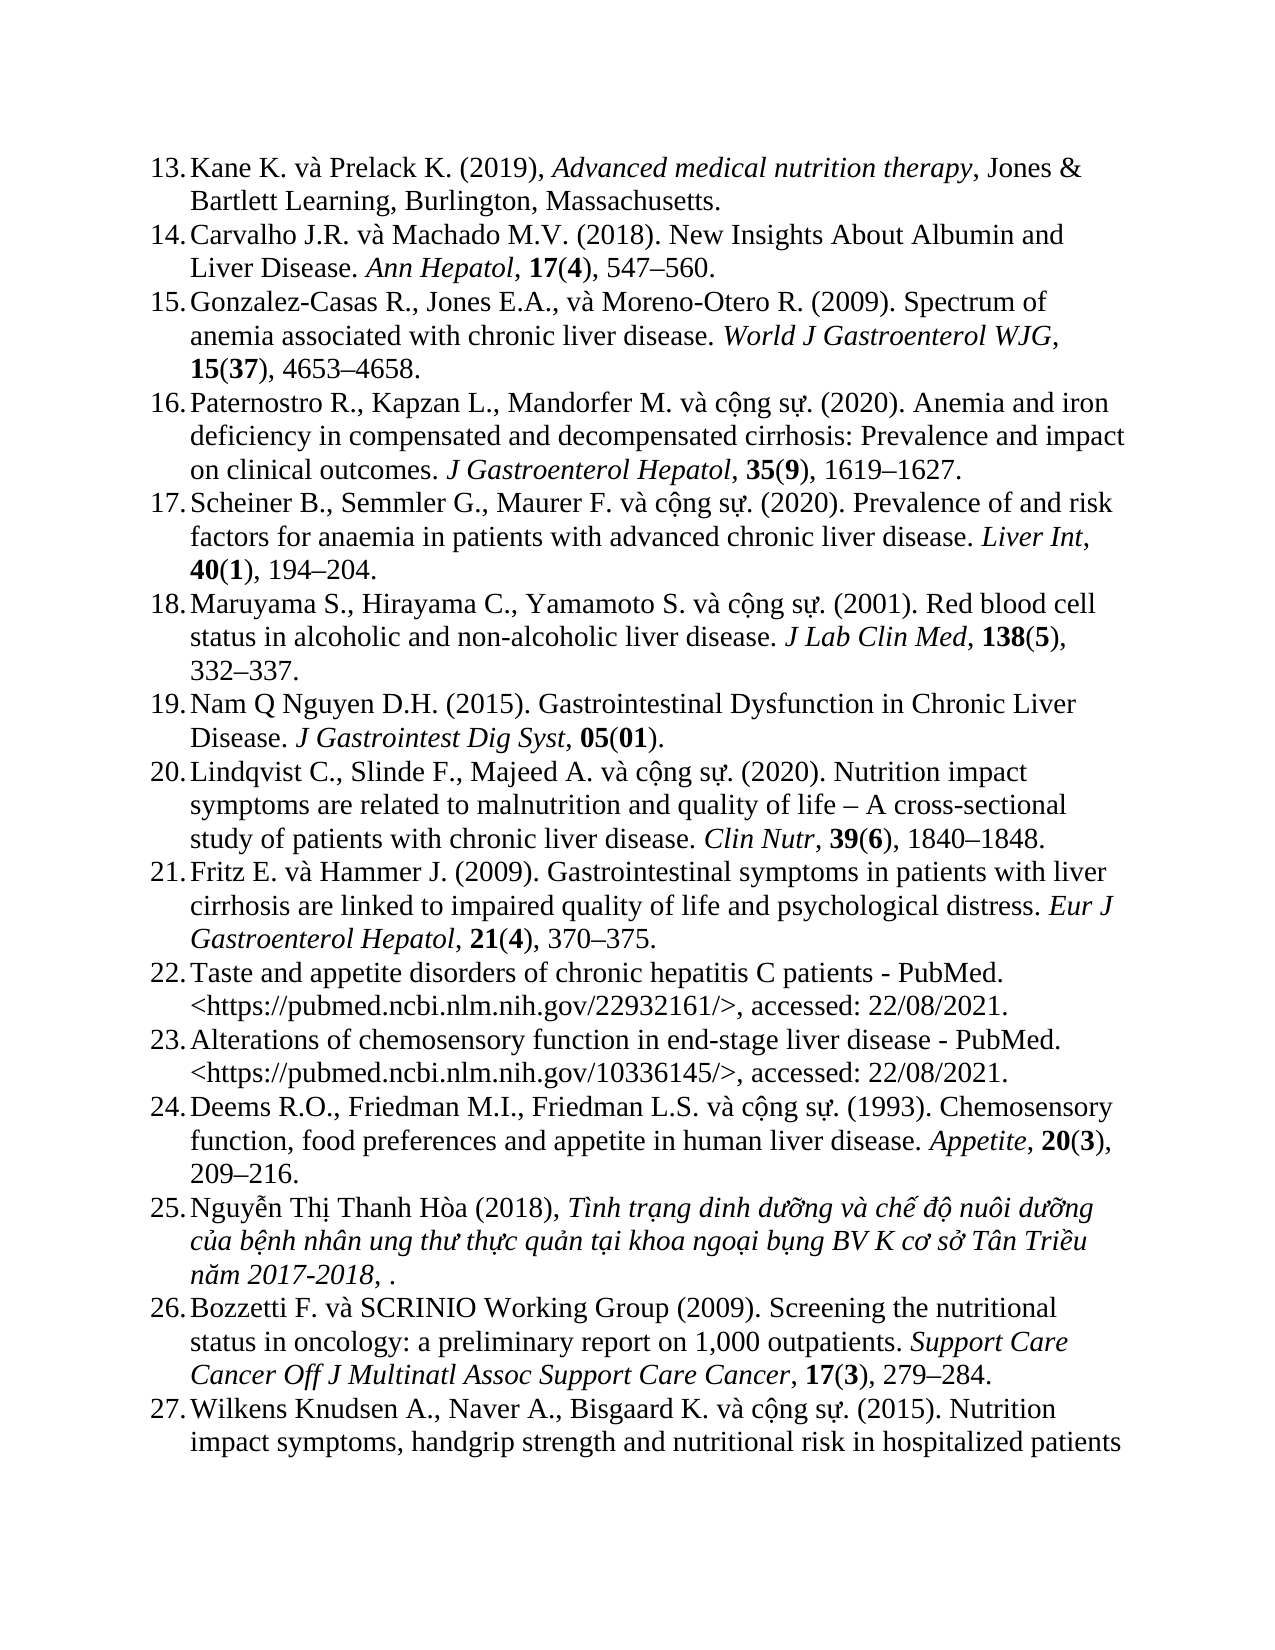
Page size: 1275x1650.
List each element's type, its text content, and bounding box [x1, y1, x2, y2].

text 16. Paternostro R., Kapzan L., Mandorfer M. và cộng sự. (2020). Anemia and iron deficiency in compensated and decompensated cirrhosis: Prevalence and impact on clinical outcomes. J Gastroenterol Hepatol, 35(9), 1619–1627. [150, 385, 1125, 485]
text 26. Bozzetti F. và SCRINIO Working Group (2009). Screening the nutritional status in oncology: a preliminary report on 1,000 outpatients. Support Care Cancer Off J Multinatl Assoc Support Care Cancer, 17(3), 279–284. [150, 1290, 1125, 1391]
text 25. Nguyễn Thị Thanh Hòa (2018), Tình trạng dinh dưỡng và chế độ nuôi dưỡng của bệnh nhân ung thư thực quản tại khoa ngoại bụng BV K cơ sở Tân Triều năm 2017-2018, . [150, 1190, 1125, 1290]
text 15. Gonzalez-Casas R., Jones E.A., và Moreno-Otero R. (2009). Spectrum of anemia associated with chronic liver disease. World J Gastroenterol WJG, 15(37), 4653–4658. [150, 284, 1125, 385]
text 22. Taste and appetite disorders of chronic hepatitis C patients - PubMed. <https://pubmed.ncbi.nlm.nih.gov/22932161/>, accessed: 22/08/2021. [150, 955, 1125, 1022]
text 14. Carvalho J.R. và Machado M.V. (2018). New Insights About Albumin and Liver Disease. Ann Hepatol, 17(4), 547–560. [150, 217, 1125, 284]
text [150, 1391, 1125, 1458]
text 21. Fritz E. và Hammer J. (2009). Gastrointestinal symptoms in patients with liver cirrhosis are linked to impaired quality of life and psychological distress. Eur J Gastroenterol Hepatol, 21(4), 370–375. [150, 854, 1125, 955]
text 17. Scheiner B., Semmler G., Maurer F. và cộng sự. (2020). Prevalence of and risk factors for anaemia in patients with advanced chronic liver disease. Liver Int, 40(1), 194–204. [150, 485, 1125, 586]
text 20. Lindqvist C., Slinde F., Majeed A. và cộng sự. (2020). Nutrition impact symptoms are related to malnutrition and quality of life – A cross-sectional study of patients with chronic liver disease. Clin Nutr, 39(6), 1840–1848. [150, 754, 1125, 854]
text 24. Deems R.O., Friedman M.I., Friedman L.S. và cộng sự. (1993). Chemosensory function, food preferences and appetite in human liver disease. Appetite, 20(3), 209–216. [150, 1089, 1125, 1190]
text 18. Maruyama S., Hirayama C., Yamamoto S. và cộng sự. (2001). Red blood cell status in alcoholic and non-alcoholic liver disease. J Lab Clin Med, 138(5), 332–337. [150, 586, 1125, 687]
text 23. Alterations of chemosensory function in end-stage liver disease - PubMed. <https://pubmed.ncbi.nlm.nih.gov/10336145/>, accessed: 22/08/2021. [150, 1022, 1125, 1089]
text 13. Kane K. và Prelack K. (2019), Advanced medical nutrition therapy, Jones & Bartlett Learning, Burlington, Massachusetts. [150, 150, 1125, 217]
text 19. Nam Q Nguyen D.H. (2015). Gastrointestinal Dysfunction in Chronic Liver Disease. J Gastrointest Dig Syst, 05(01). [150, 687, 1125, 754]
